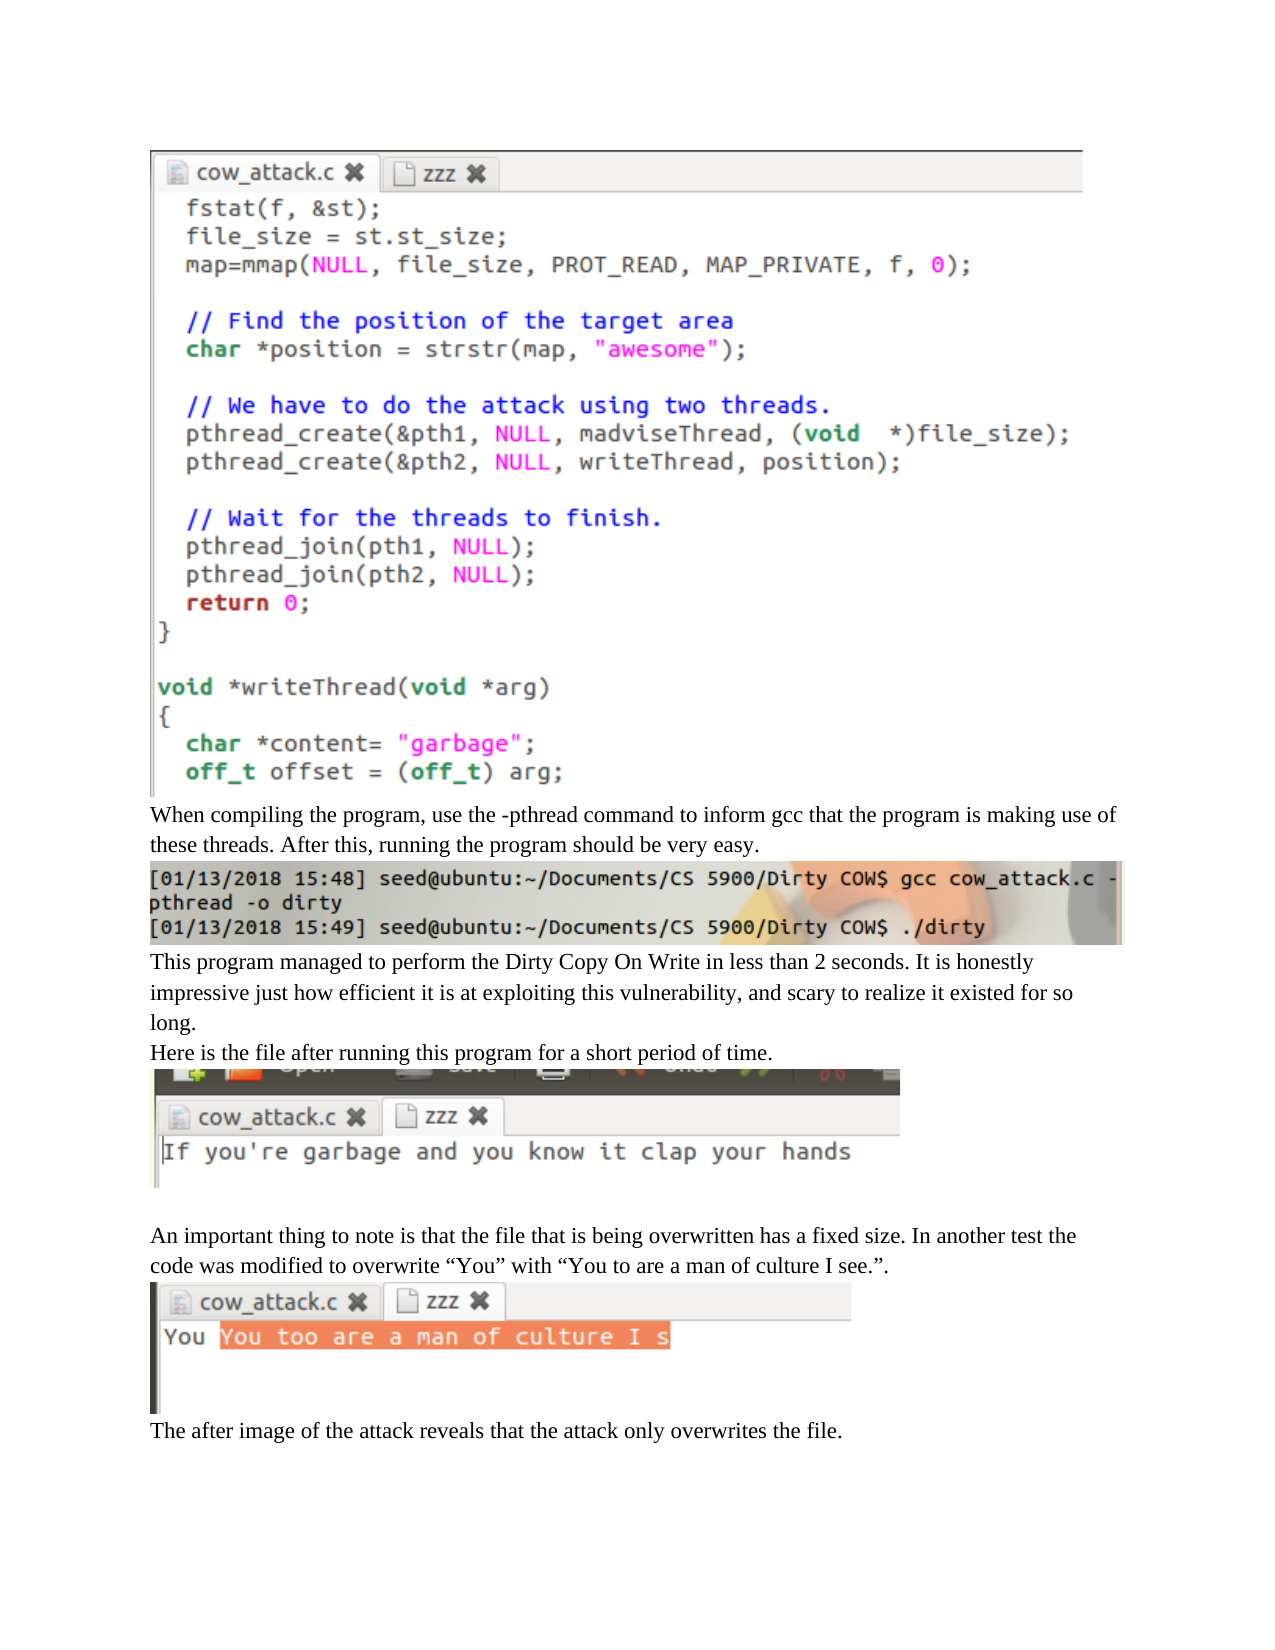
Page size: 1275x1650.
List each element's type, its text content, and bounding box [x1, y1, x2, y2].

text This program managed to perform the Dirty Copy On Write in less than 2 seconds. It is honestly impressive just how efficient it is at exploiting this vulnerability, and scary to realize it existed for so long. [150, 948, 1125, 1035]
picture [150, 1282, 852, 1414]
picture [150, 150, 1083, 797]
text Here is the file after running this program for a short period of time. [150, 1039, 1125, 1065]
text When compiling the program, use the -pthread command to inform gcc that the program is making use of these threads. After this, running the program should be very easy. [150, 801, 1125, 857]
text The after image of the attack reveals that the attack only overwrites the file. [150, 1417, 1125, 1444]
picture [150, 861, 1125, 945]
picture [150, 1069, 901, 1188]
text An important thing to note is that the file that is being overwritten has a fixed size. In another test the code was modified to overwrite “You” with “You to are a man of culture I see.”. [150, 1222, 1125, 1278]
